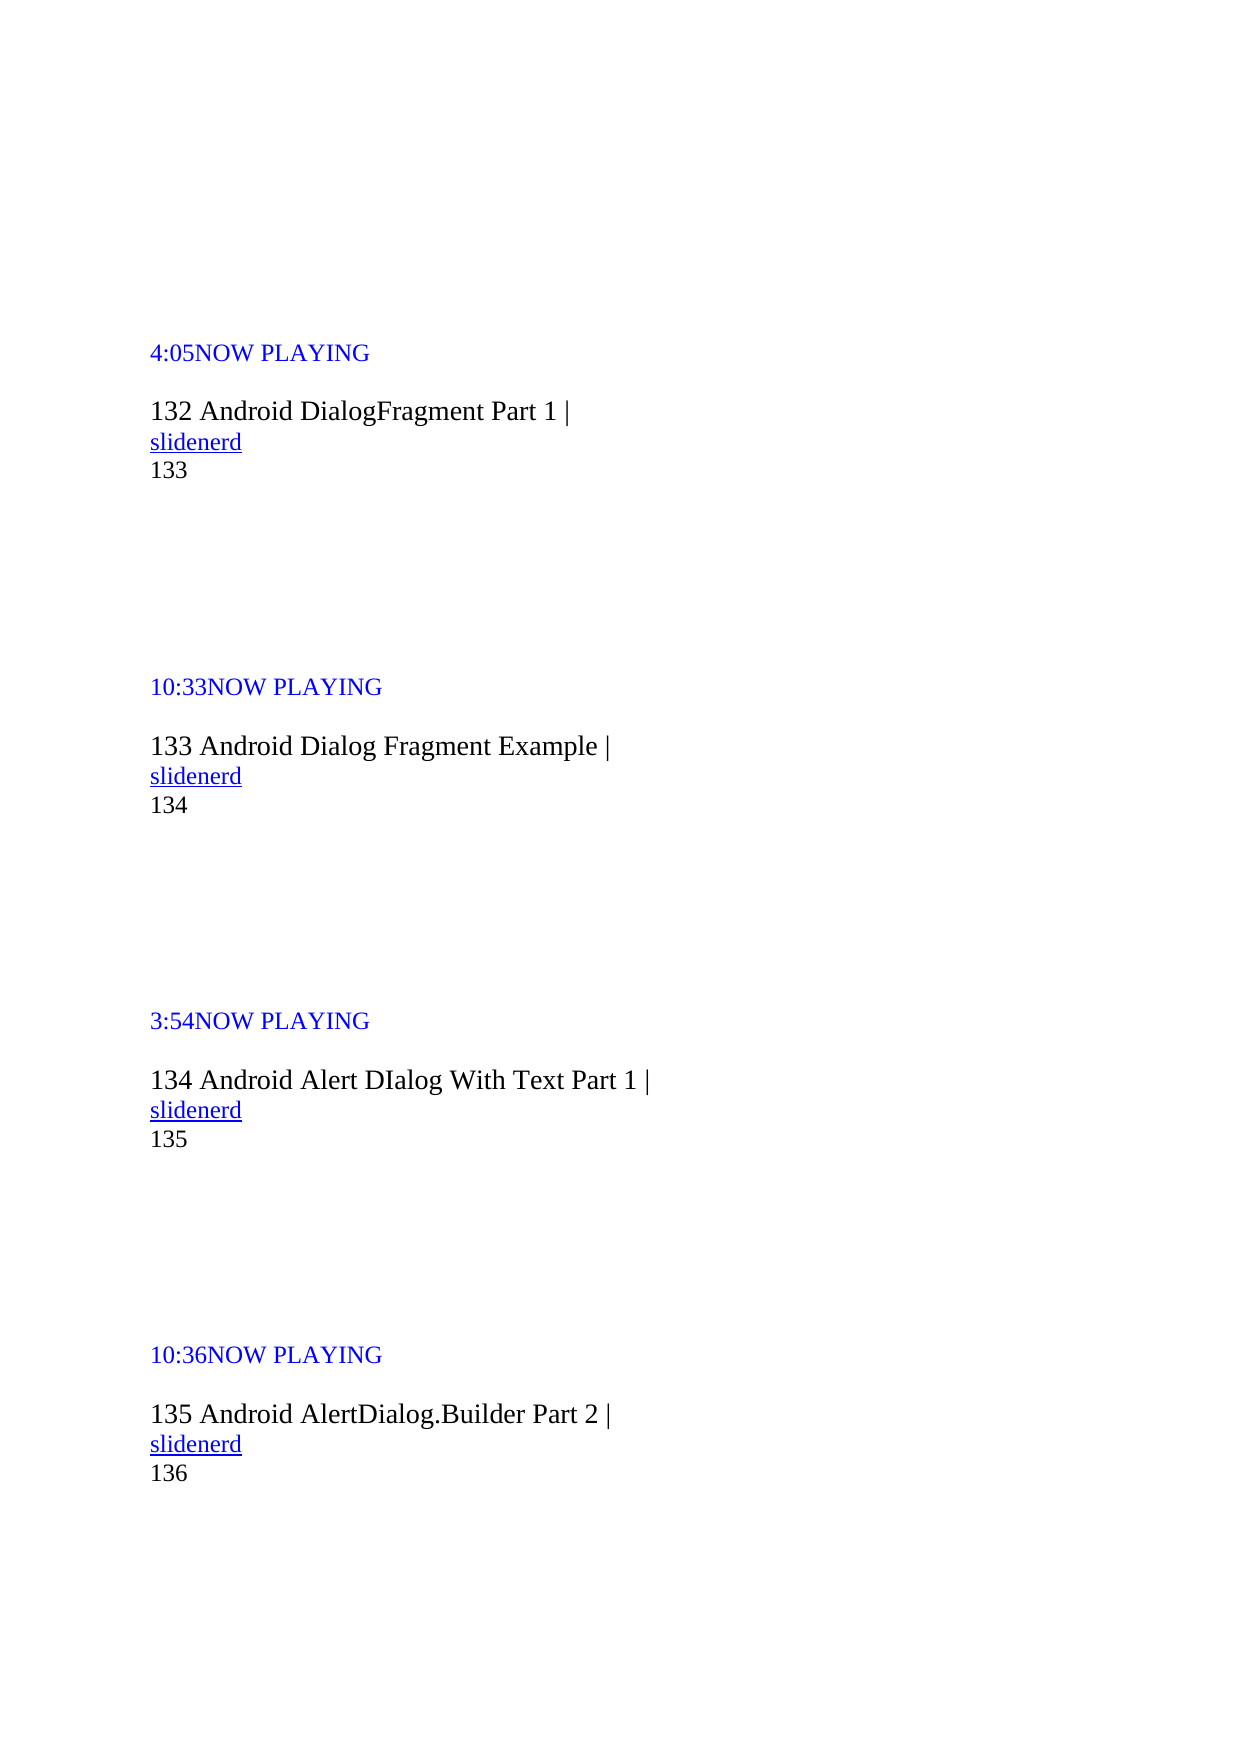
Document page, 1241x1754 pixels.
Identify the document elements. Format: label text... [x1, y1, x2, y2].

text 132 Android DialogFragment Part 1 | [150, 394, 1090, 427]
text 135 [150, 1124, 1090, 1153]
text 136 [150, 1458, 1090, 1487]
text 135 Android AlertDialog.Builder Part 2 | [150, 1397, 1090, 1429]
text 10:36NOW PLAYING [150, 1340, 1090, 1369]
text slidenerd [150, 427, 1090, 456]
text slidenerd [150, 761, 1090, 790]
text 4:05NOW PLAYING [150, 338, 1090, 366]
text slidenerd [150, 1095, 1090, 1124]
text 133 [150, 456, 1090, 484]
text 134 [150, 790, 1090, 818]
text 134 Android Alert DIalog With Text Part 1 | [150, 1063, 1090, 1095]
text slidenerd [150, 1429, 1090, 1458]
text 10:33NOW PLAYING [150, 672, 1090, 701]
text 133 Android Dialog Fragment Example | [150, 729, 1090, 761]
text 3:54NOW PLAYING [150, 1006, 1090, 1035]
